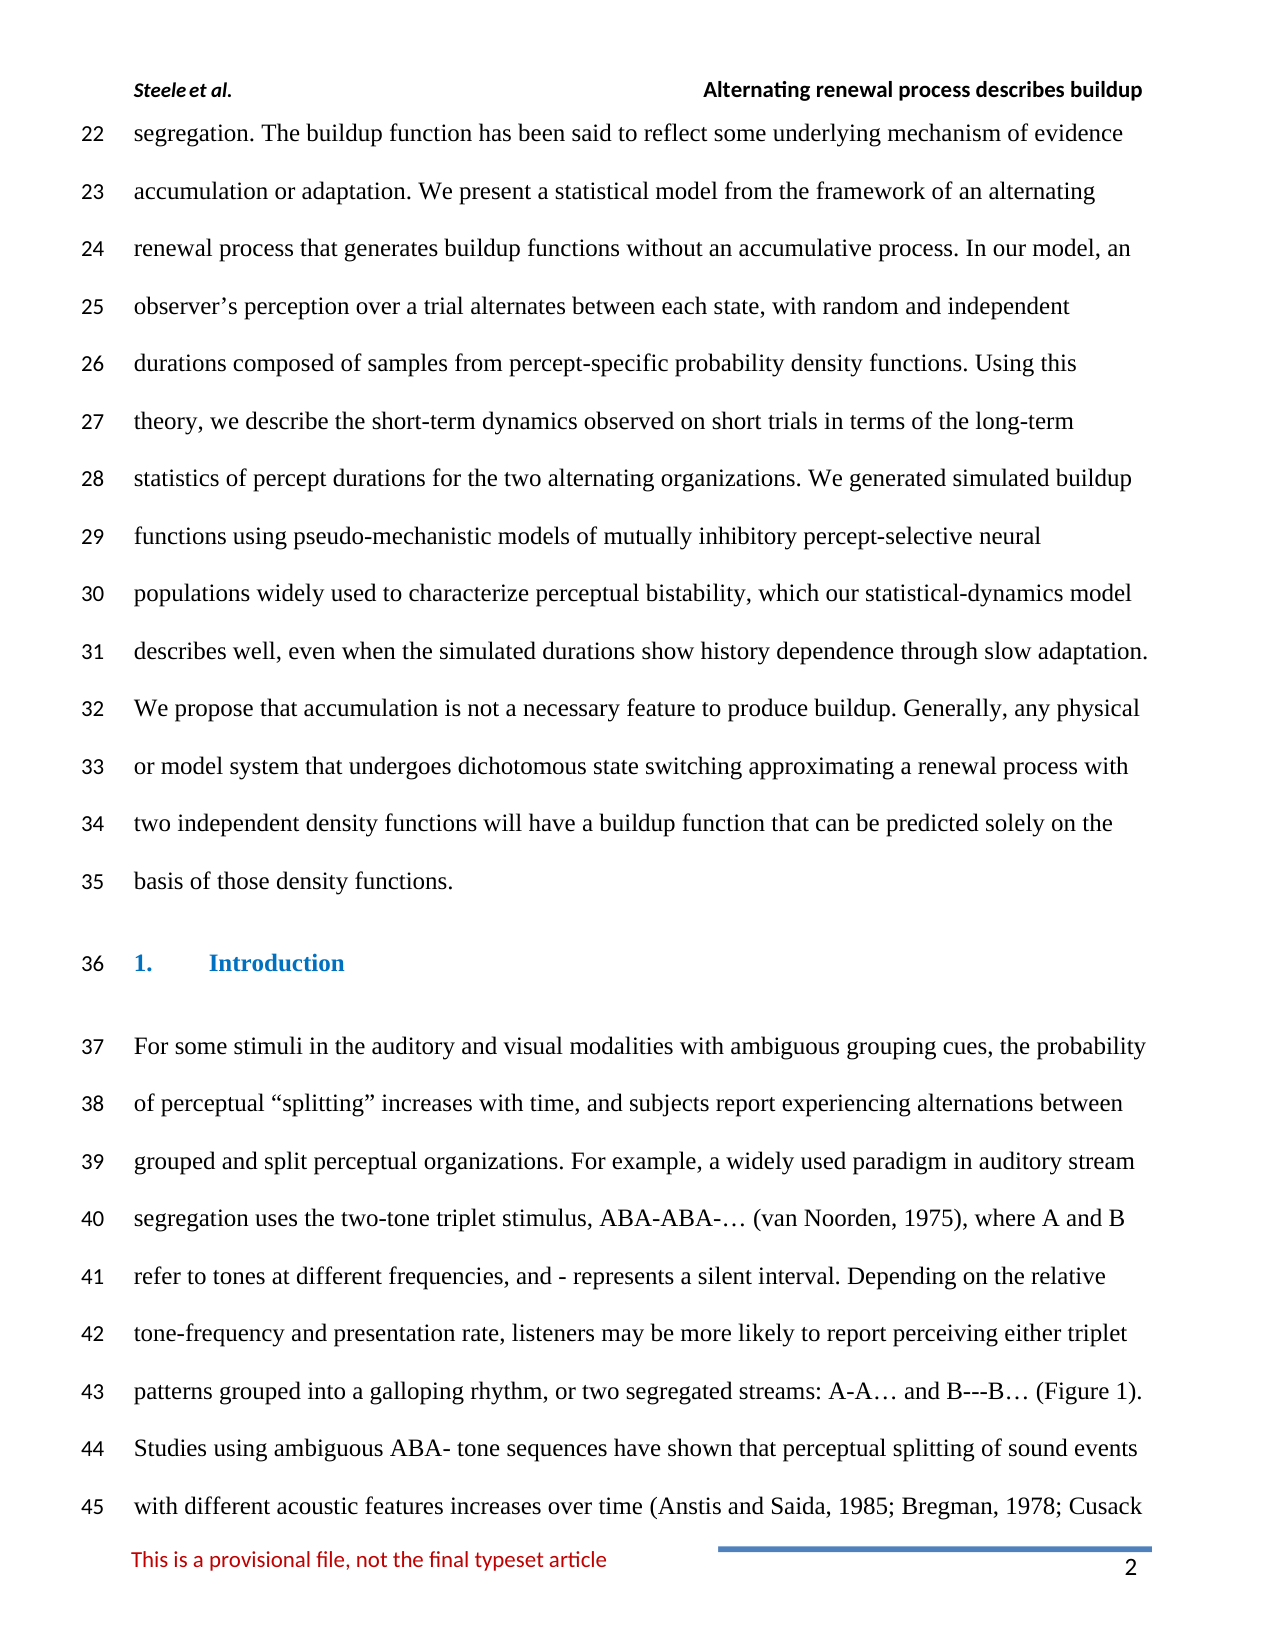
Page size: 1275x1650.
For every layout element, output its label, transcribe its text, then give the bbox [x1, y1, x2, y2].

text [133, 1031, 1152, 1520]
list Introduction [133, 948, 1152, 977]
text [133, 118, 1152, 895]
